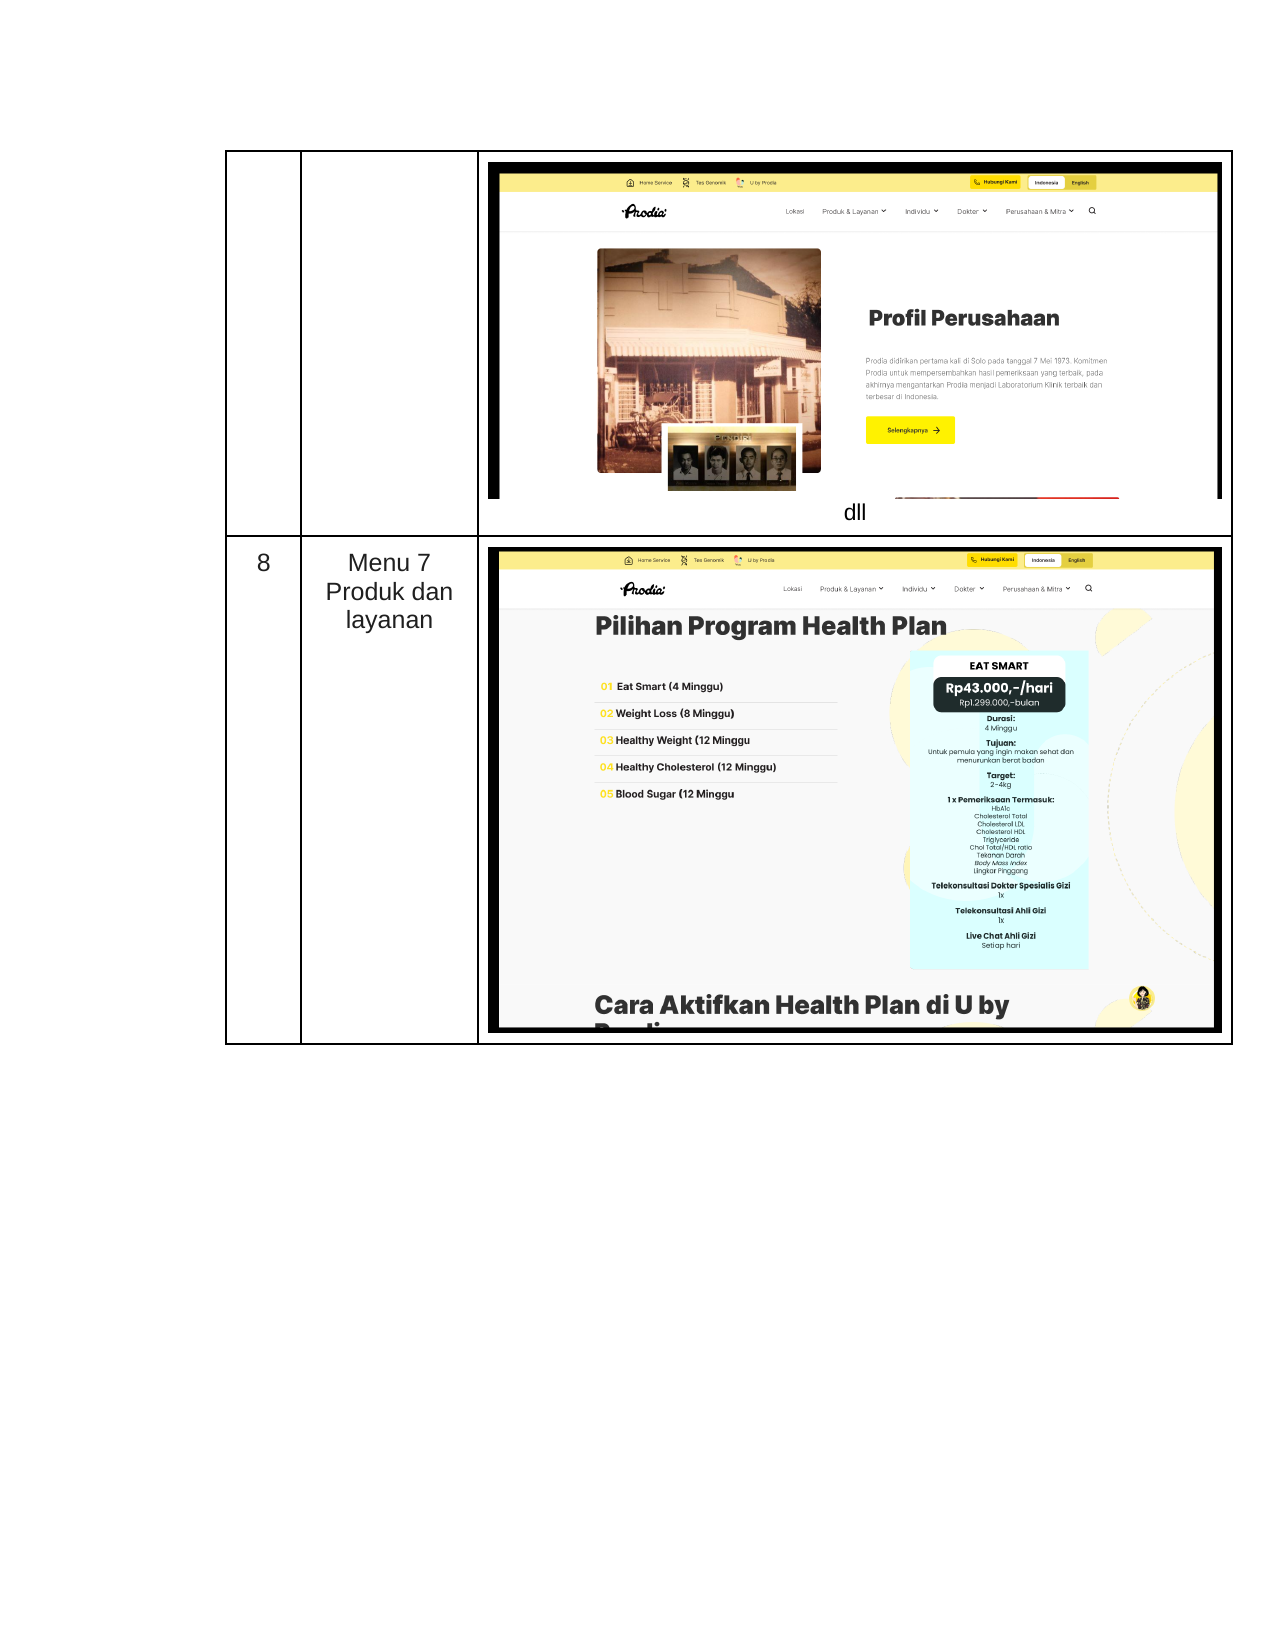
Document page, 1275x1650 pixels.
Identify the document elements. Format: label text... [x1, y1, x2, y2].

table_cell Menu 7 Produk dan layanan [302, 537, 477, 1043]
picture [488, 162, 1222, 499]
table_cell [479, 537, 1231, 1043]
table_cell 7 [227, 152, 300, 535]
picture [488, 547, 1222, 1033]
table_cell dll [479, 152, 1231, 535]
table_cell 8 [227, 537, 300, 1043]
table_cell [302, 152, 477, 535]
